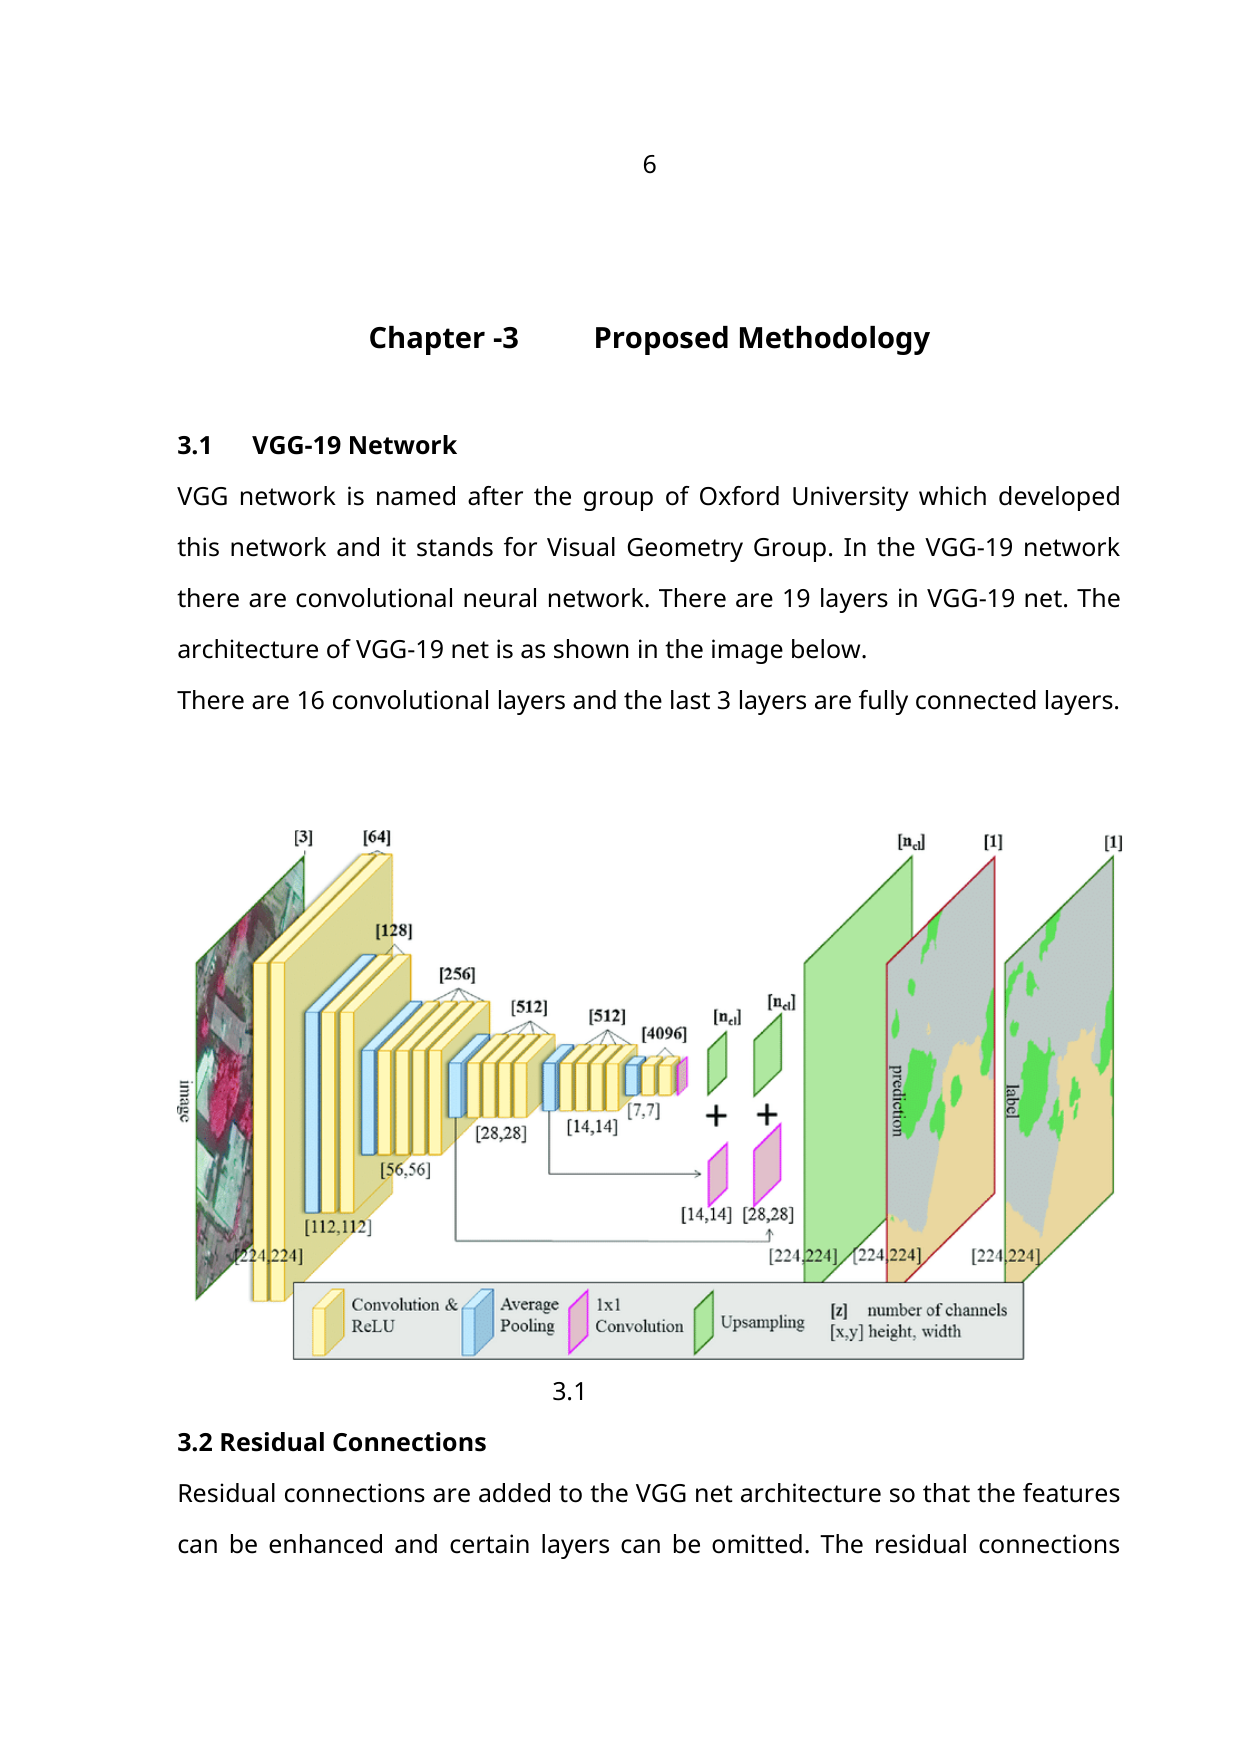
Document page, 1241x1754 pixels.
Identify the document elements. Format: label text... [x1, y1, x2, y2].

text 3.1 [177, 1374, 1122, 1408]
text Chapter -3 Proposed Methodology [177, 317, 1122, 357]
text There are 16 convolutional layers and the last 3 layers are fully connected layers. [177, 683, 1122, 717]
text 3.2 Residual Connections [177, 1425, 1122, 1459]
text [177, 1476, 1122, 1561]
text VGG network is named after the group of Oxford University which developed this network and it stands for Visual Geometry Group. In the VGG-19 network there are convolutional neural network. There are 19 layers in VGG-19 net. The architecture of VGG-19 net is as shown in the image below. [177, 478, 1122, 666]
picture [177, 830, 1123, 1360]
text 3.1 VGG-19 Network [177, 427, 1122, 462]
text 6 [177, 147, 1122, 181]
